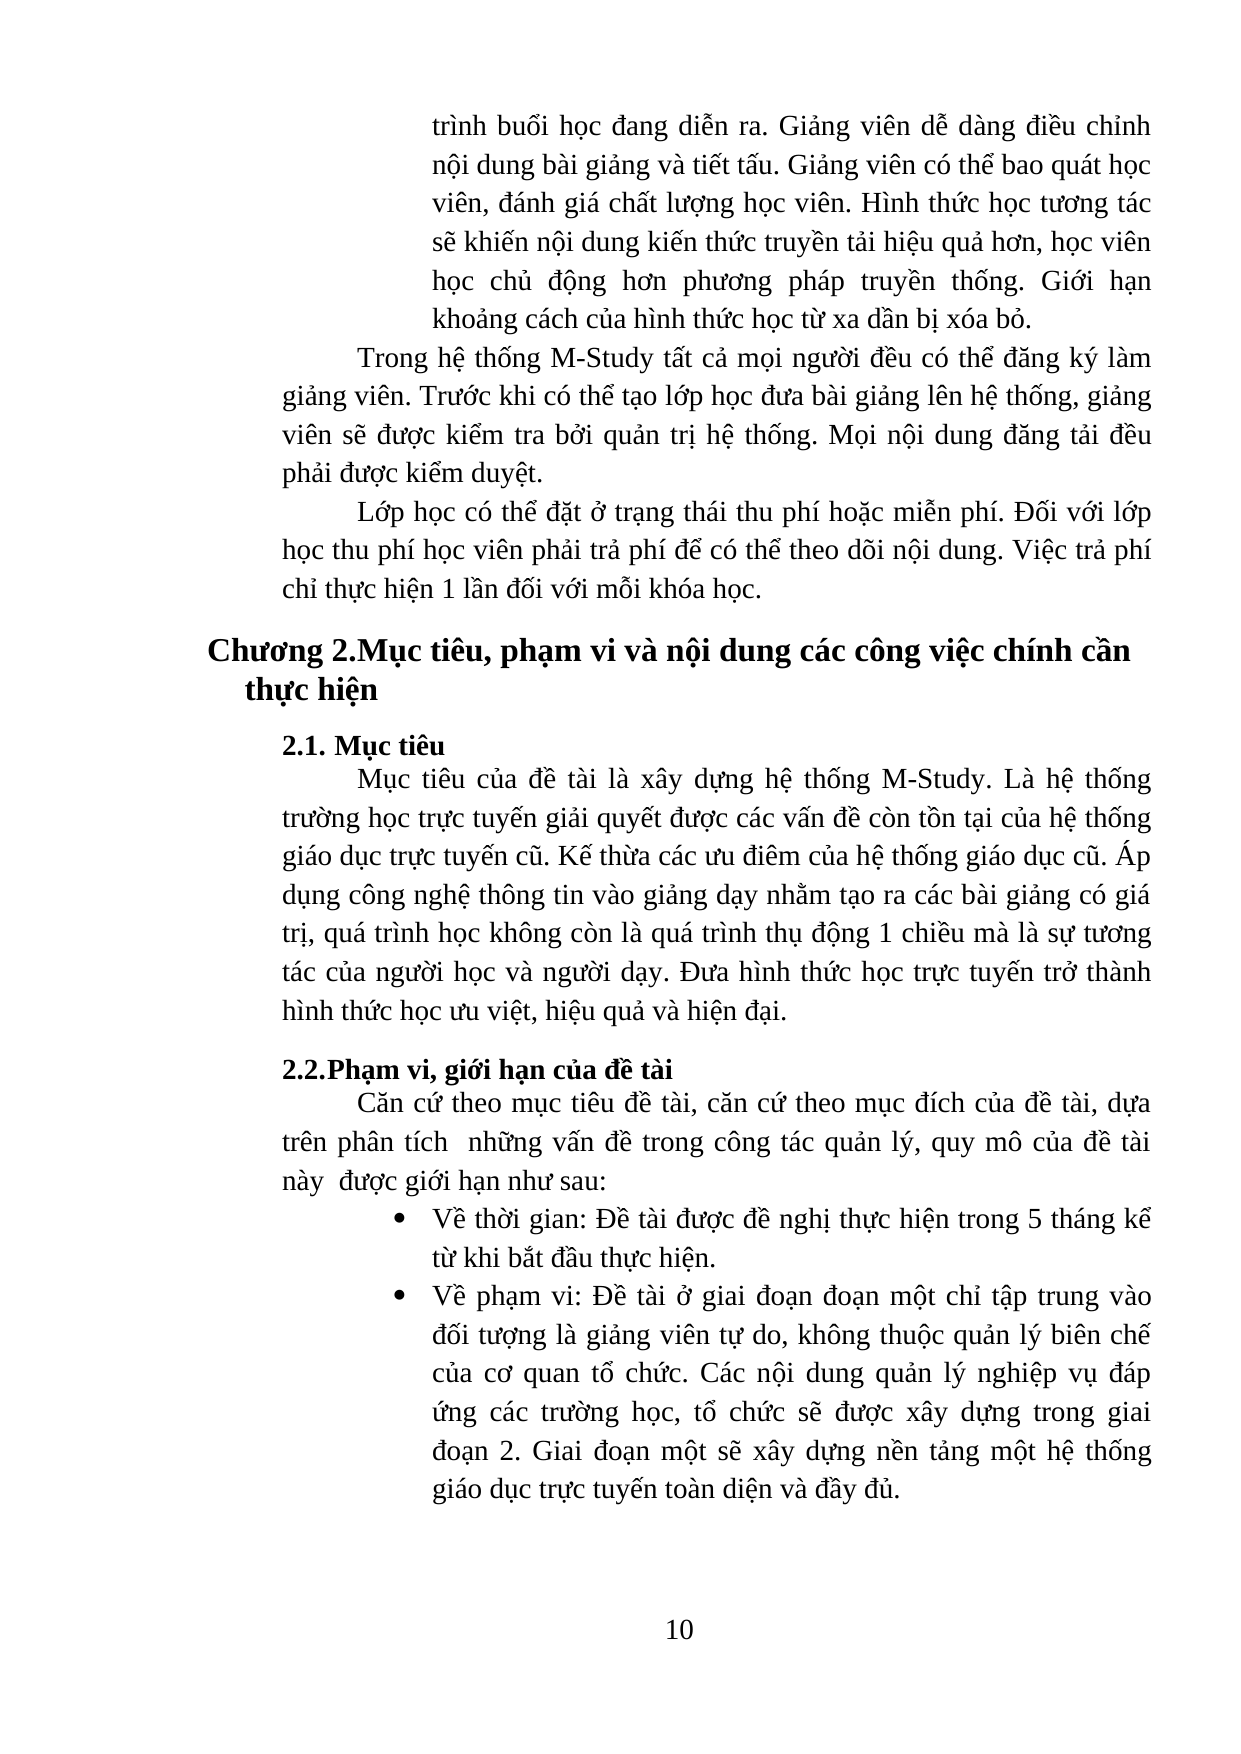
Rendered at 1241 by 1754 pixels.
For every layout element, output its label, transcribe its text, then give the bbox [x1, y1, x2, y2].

subtitle Mục tiêu [282, 728, 1152, 761]
subtitle Mục tiêu, phạm vi và nội dung các công việc chính cần thực hiện [207, 630, 1152, 707]
list Về thời gian: Đề tài được đề nghị thực hiện trong 5 tháng kể từ khi bắt đầu thực hiện. [394, 1201, 1152, 1273]
text Căn cứ theo mục tiêu đề tài, căn cứ theo mục đích của đề tài, dựa trên phân tích những vấn đề trong công tác quản lý, quy mô của đề tài này được giới hạn như sau: [282, 1086, 1152, 1196]
subtitle Phạm vi, giới hạn của đề tài [282, 1052, 1152, 1086]
text Mục tiêu của đề tài là xây dựng hệ thống M-Study. Là hệ thống trường học trực tuyến giải quyết được các vấn đề còn tồn tại của hệ thống giáo dục trực tuyến cũ. Kế thừa các ưu điêm của hệ thống giáo dục cũ. Áp dụng công nghệ thông tin vào giảng dạy nhằm tạo ra các bài giảng có giá trị, quá trình học không còn là quá trình thụ động 1 chiều mà là sự tương tác của người học và người dạy. Đưa hình thức học trực tuyến trở thành hình thức học ưu việt, hiệu quả và hiện đại. [282, 761, 1152, 1026]
list Về phạm vi: Đề tài ở giai đoạn đoạn một chỉ tập trung vào đối tượng là giảng viên tự do, không thuộc quản lý biên chế của cơ quan tổ chức. Các nội dung quản lý nghiệp vụ đáp ứng các trường học, tổ chức sẽ được xây dựng trong giai đoạn 2. Giai đoạn một sẽ xây dựng nền tảng một hệ thống giáo dục trực tuyến toàn diện và đầy đủ. [394, 1278, 1152, 1505]
text Lớp học có thể đặt ở trạng thái thu phí hoặc miễn phí. Đối với lớp học thu phí học viên phải trả phí để có thể theo dõi nội dung. Việc trả phí chỉ thực hiện 1 lần đối với mỗi khóa học. [282, 494, 1152, 604]
text Trong hệ thống M-Study tất cả mọi người đều có thể đăng ký làm giảng viên. Trước khi có thể tạo lớp học đưa bài giảng lên hệ thống, giảng viên sẽ được kiểm tra bởi quản trị hệ thống. Mọi nội dung đăng tải đều phải được kiểm duyệt. [282, 340, 1152, 489]
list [394, 108, 1152, 335]
